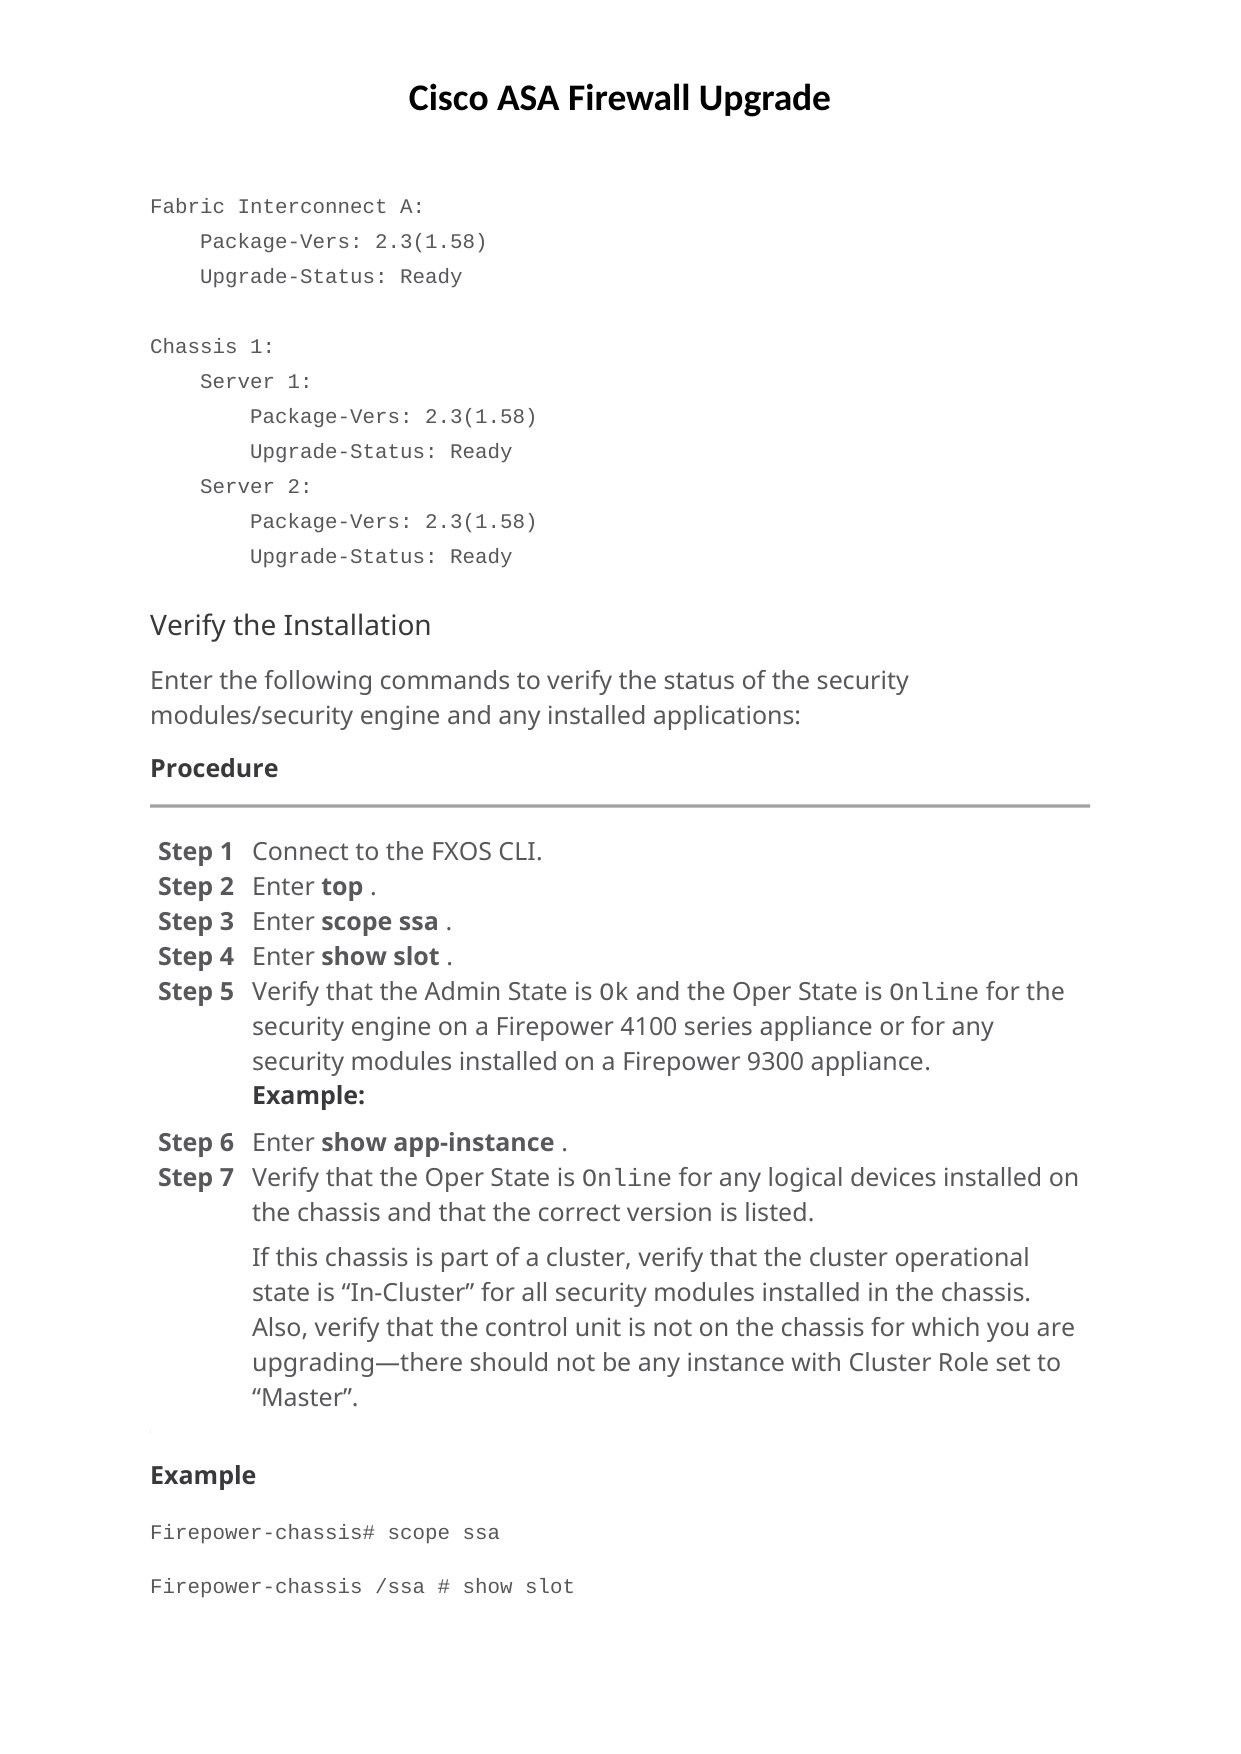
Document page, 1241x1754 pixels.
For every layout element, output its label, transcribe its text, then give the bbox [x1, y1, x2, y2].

table_cell Verify that the Oper State is Online for any logical devices installed on the chassis and that the correct version is listed. If this chassis is part of a cluster, verify that the cluster operational state is “In-Cluster” for all security modules installed in the chassis. Also, verify that the control unit is not on the chassis for which you are upgrading—there should not be any instance with Cluster Role set to “Master”. [244, 1159, 1090, 1423]
text Package-Vers: 2.3(1.58) [150, 395, 1090, 430]
text Package-Vers: 2.3(1.58) [150, 220, 1090, 255]
text Upgrade-Status: Ready [150, 535, 1090, 570]
table_cell Step 3 [150, 903, 244, 937]
table_cell Enter show slot . [244, 938, 1090, 972]
text Server 1: [150, 360, 1090, 395]
text Example [150, 1458, 1090, 1492]
text Procedure [150, 751, 1090, 785]
table_cell Enter top . [244, 868, 1090, 902]
text Package-Vers: 2.3(1.58) [150, 500, 1090, 535]
table_cell Step 5 [150, 973, 244, 1124]
text Enter the following commands to verify the status of the security modules/security engine and any installed applications: [150, 662, 1090, 732]
text Firepower-chassis /ssa # show slot [150, 1564, 1090, 1599]
text Upgrade-Status: Ready [150, 430, 1090, 465]
table_header Step 1 [150, 833, 244, 867]
table_cell Step 6 [150, 1124, 244, 1159]
table_header Connect to the FXOS CLI. [244, 833, 1090, 867]
table_cell Step 2 [150, 868, 244, 902]
text Upgrade-Status: Ready [150, 255, 1090, 290]
text Server 2: [150, 465, 1090, 500]
table_cell Enter show app-instance . [244, 1124, 1090, 1159]
table_cell Verify that the Admin State is Ok and the Oper State is Online for the security engine on a Firepower 4100 series appliance or for any security modules installed on a Firepower 9300 appliance. Example: [244, 973, 1090, 1124]
table_cell Enter scope ssa . [244, 903, 1090, 937]
table_cell Step 4 [150, 938, 244, 972]
text Fabric Interconnect A: [150, 185, 1090, 220]
table_cell Step 7 [150, 1159, 244, 1423]
text Chassis 1: [150, 325, 1090, 360]
text Firepower-chassis# scope ssa [150, 1511, 1090, 1546]
text Verify the Installation [150, 605, 1090, 643]
